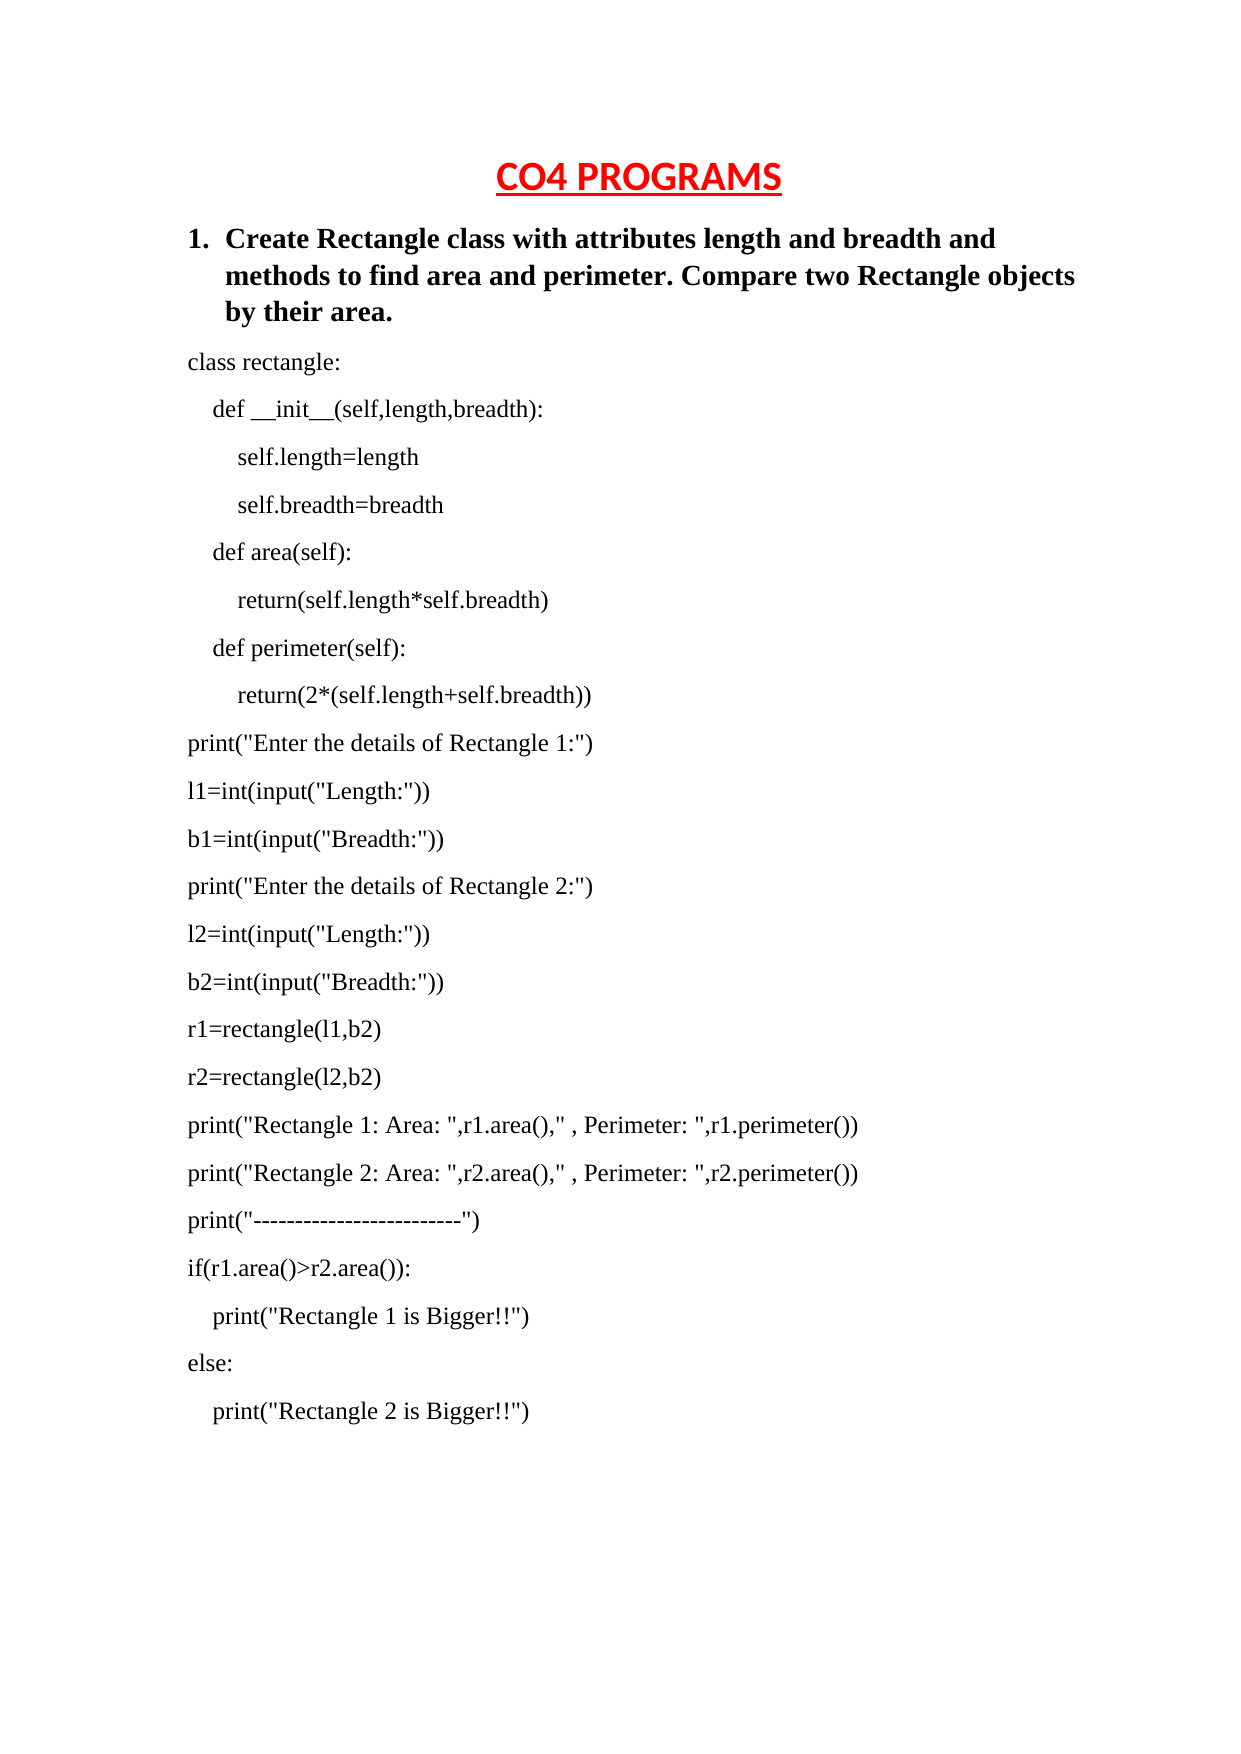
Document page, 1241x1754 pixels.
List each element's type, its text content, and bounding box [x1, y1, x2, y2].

text b2=int(input("Breadth:")) [187, 967, 1090, 996]
text l1=int(input("Length:")) [187, 776, 1090, 805]
text def perimeter(self): [187, 633, 1090, 662]
text print("Rectangle 1: Area: ",r1.area()," , Perimeter: ",r1.perimeter()) [187, 1110, 1090, 1139]
text return(self.length*self.breadth) [187, 585, 1090, 614]
text return(2*(self.length+self.breadth)) [187, 681, 1090, 709]
text def __init__(self,length,breadth): [187, 394, 1090, 423]
text print("Rectangle 2 is Bigger!!") [187, 1396, 1090, 1425]
text r2=rectangle(l2,b2) [187, 1062, 1090, 1091]
text print("Rectangle 1 is Bigger!!") [187, 1301, 1090, 1329]
text print("Enter the details of Rectangle 1:") [187, 728, 1090, 757]
text l2=int(input("Length:")) [187, 919, 1090, 948]
text if(r1.area()>r2.area()): [187, 1253, 1090, 1282]
text self.length=length [187, 442, 1090, 471]
text b1=int(input("Breadth:")) [187, 824, 1090, 852]
text class rectangle: [187, 347, 1090, 375]
text print("Enter the details of Rectangle 2:") [187, 871, 1090, 900]
text def area(self): [187, 537, 1090, 566]
text print("-------------------------") [187, 1205, 1090, 1234]
list Create Rectangle class with attributes length and breadth and methods to find area and perimeter. Compare two Rectangle objects by their area. [187, 222, 1090, 327]
text r1=rectangle(l1,b2) [187, 1014, 1090, 1043]
text else: [187, 1348, 1090, 1377]
text CO4 PROGRAMS [187, 150, 1090, 201]
text print("Rectangle 2: Area: ",r2.area()," , Perimeter: ",r2.perimeter()) [187, 1158, 1090, 1186]
text self.breadth=breadth [187, 490, 1090, 518]
